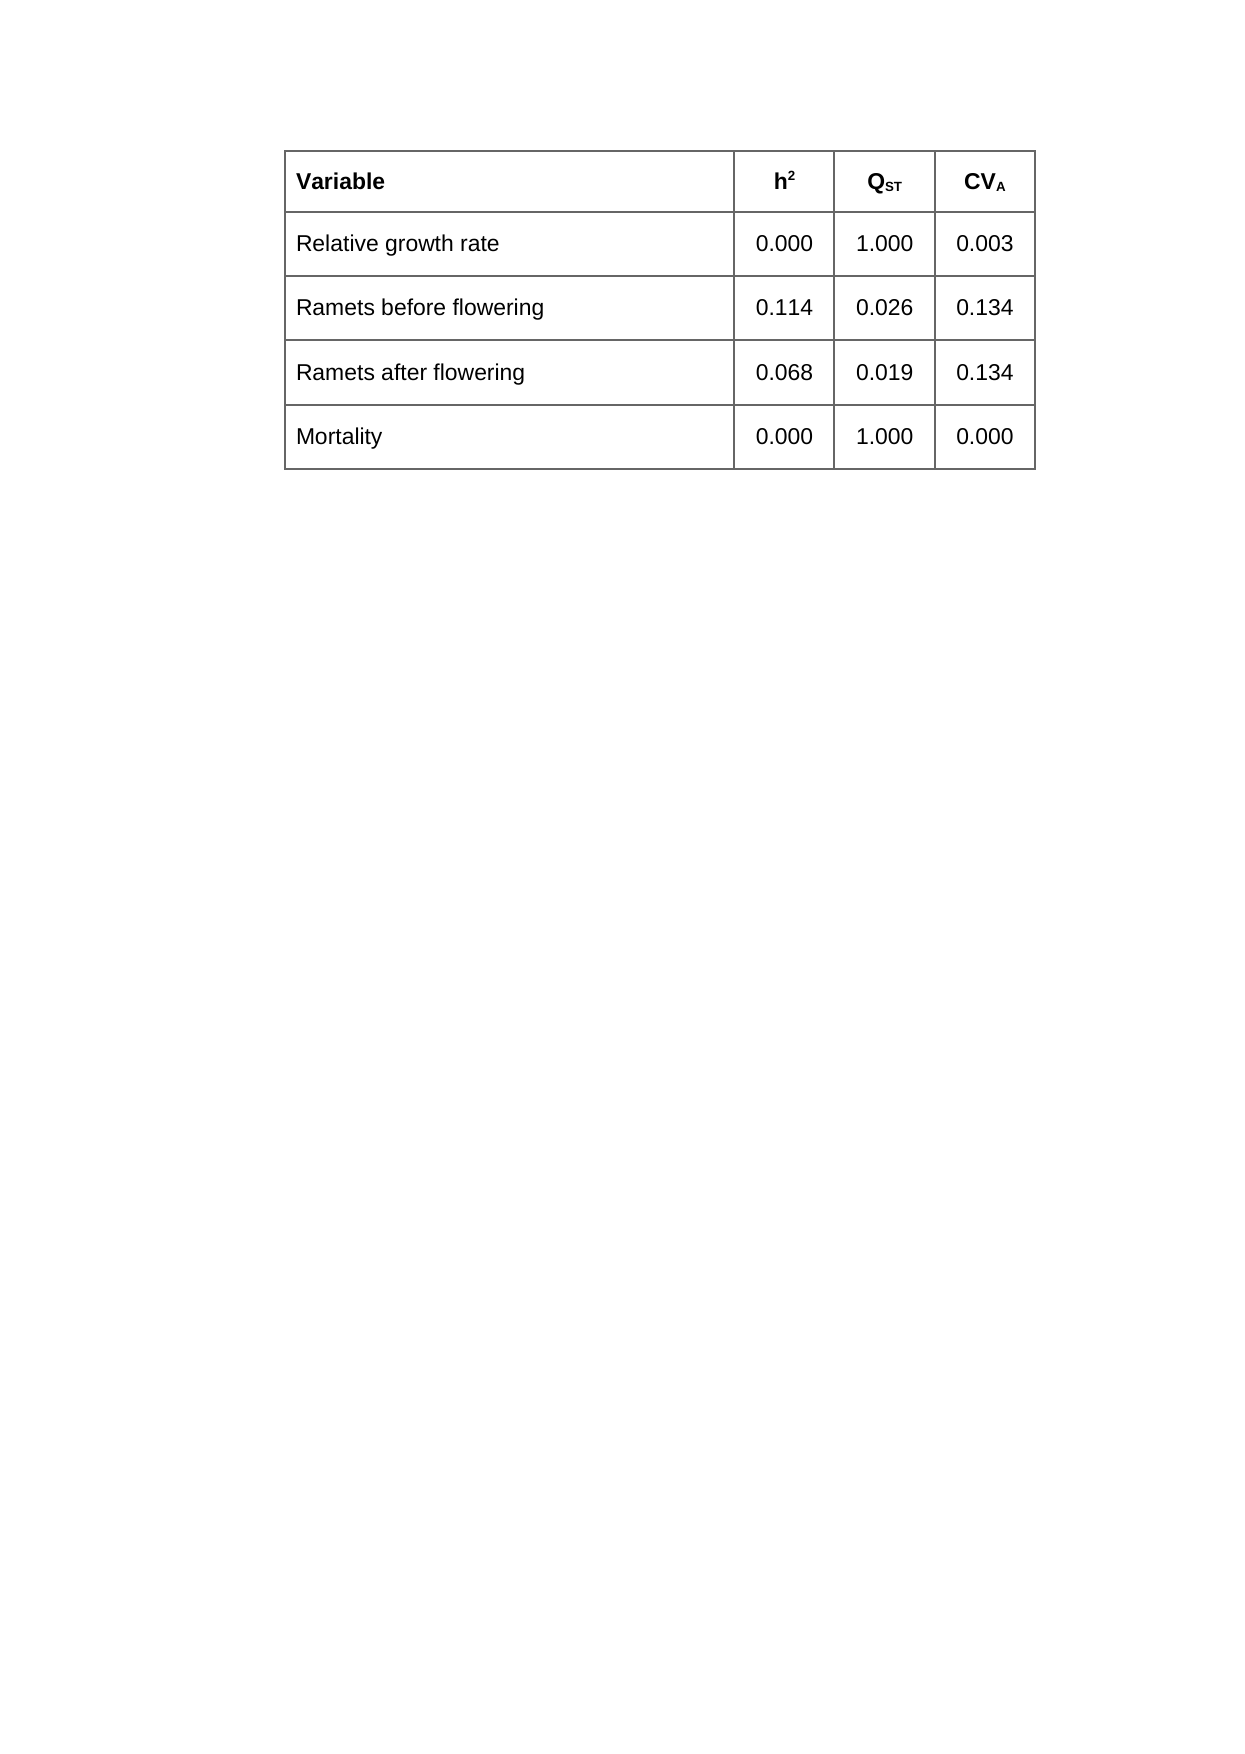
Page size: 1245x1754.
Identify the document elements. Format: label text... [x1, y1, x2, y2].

table_header h2 [735, 152, 833, 211]
table_cell Relative growth rate [286, 213, 733, 275]
table_cell 0.000 [735, 406, 833, 468]
table_cell 1.000 [835, 213, 934, 275]
table_cell 0.114 [735, 277, 833, 339]
table_cell 0.068 [735, 341, 833, 404]
table_cell Ramets before flowering [286, 277, 733, 339]
table_header QST [835, 152, 934, 211]
table_cell 0.134 [936, 341, 1034, 404]
table_cell 0.003 [936, 213, 1034, 275]
table_cell Mortality [286, 406, 733, 468]
table_cell 0.019 [835, 341, 934, 404]
table_cell 0.000 [735, 213, 833, 275]
table_cell 0.026 [835, 277, 934, 339]
table_cell Ramets after flowering [286, 341, 733, 404]
table_cell 0.000 [936, 406, 1034, 468]
table_cell 1.000 [835, 406, 934, 468]
table_header CVA [936, 152, 1034, 211]
table_cell 0.134 [936, 277, 1034, 339]
table_header Variable [286, 152, 733, 211]
